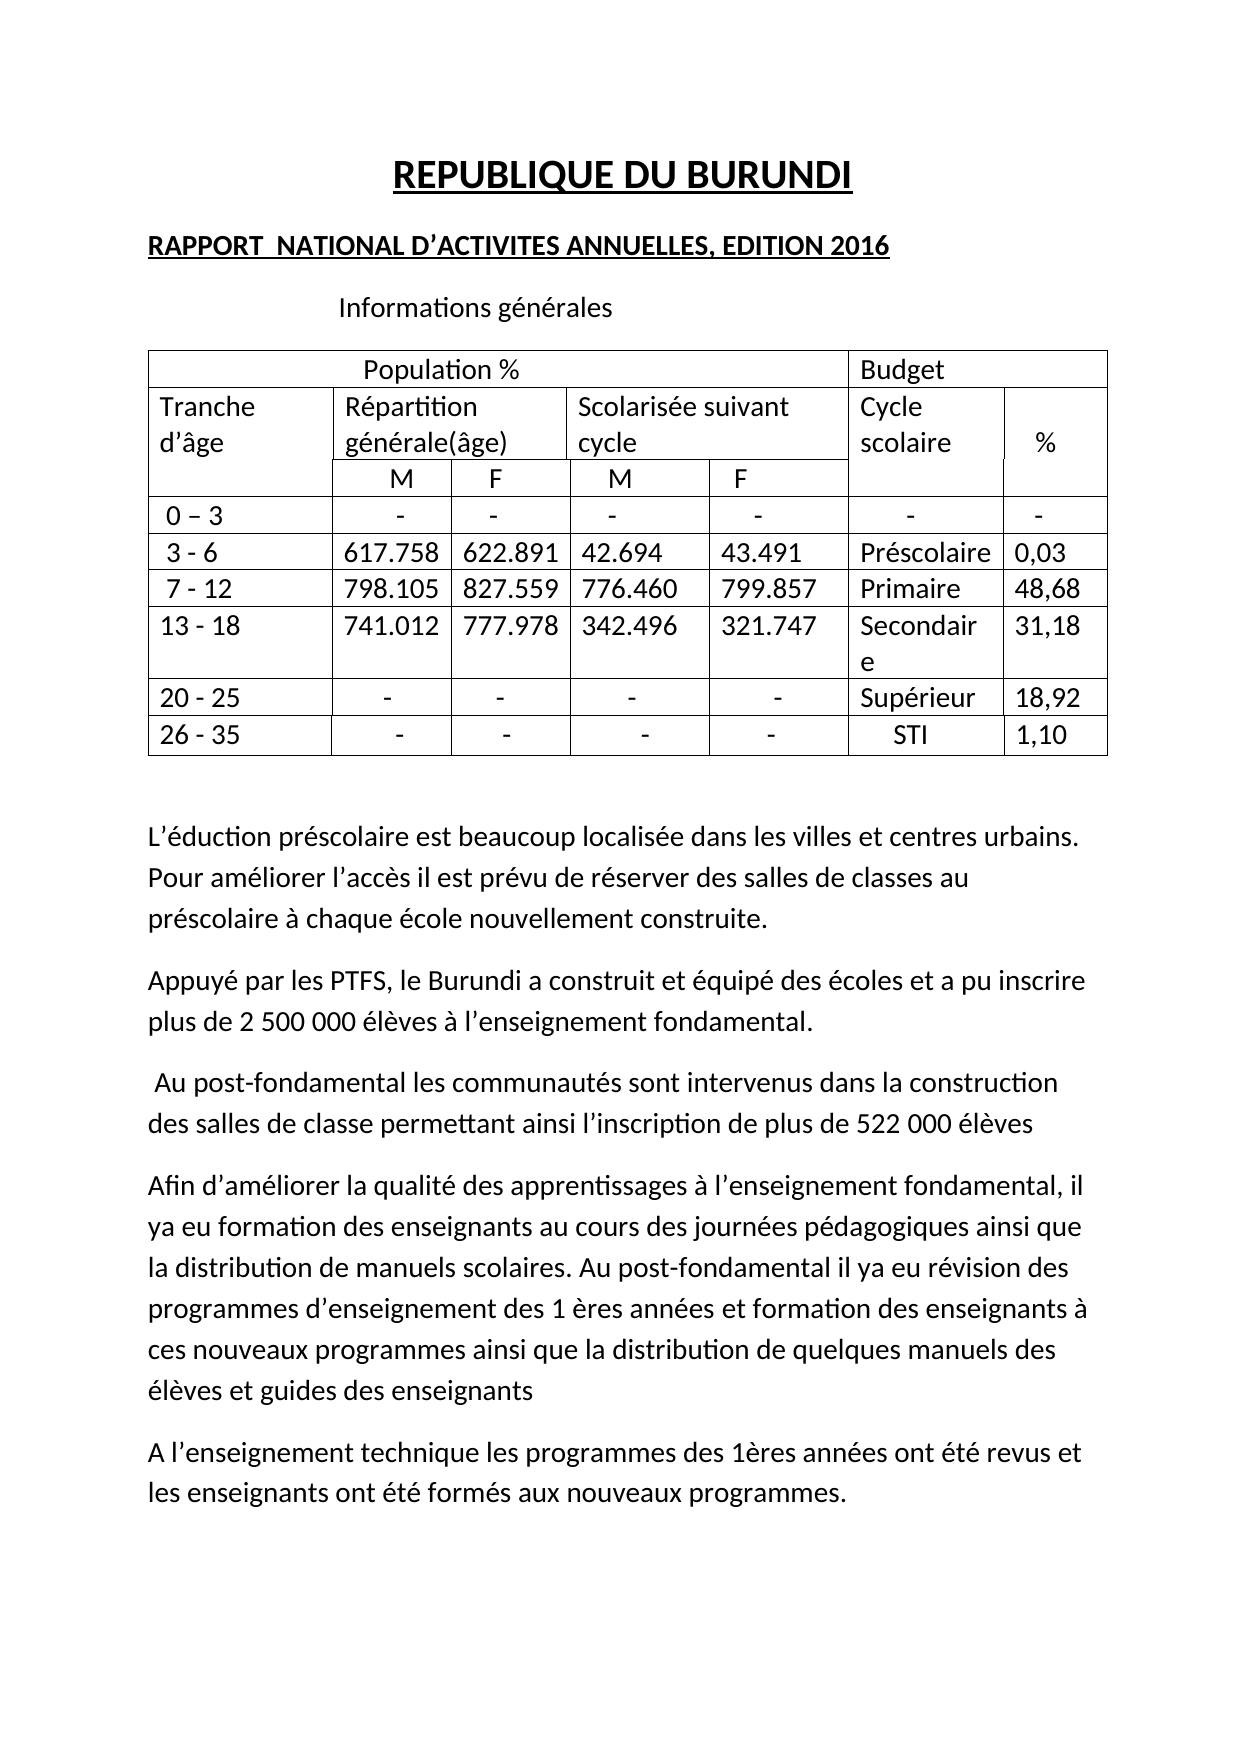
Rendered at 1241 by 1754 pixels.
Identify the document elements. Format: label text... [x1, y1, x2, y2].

table_cell - [452, 679, 570, 715]
table_header Budget [849, 351, 1107, 387]
table_cell F [710, 460, 848, 496]
text Afin d’améliorer la qualité des apprentissages à l’enseignement fondamental, il ya eu formation des enseignants au cours des journées pédagogiques ainsi que la distribution de manuels scolaires. Au post-fondamental il ya eu révision des programmes d’enseignement des 1 ères années et formation des enseignants à ces nouveaux programmes ainsi que la distribution de quelques manuels des élèves et guides des enseignants [148, 1167, 1093, 1407]
table_cell - [710, 716, 848, 755]
table_cell 7 - 12 [149, 570, 332, 606]
table_cell - [333, 497, 451, 533]
table_cell - [571, 716, 709, 755]
text Au post-fondamental les communautés sont intervenus dans la construction des salles de classe permettant ainsi l’inscription de plus de 522 000 élèves [148, 1064, 1093, 1141]
table_cell 3 - 6 [149, 534, 332, 569]
table_cell 776.460 [571, 570, 709, 606]
text A l’enseignement technique les programmes des 1ères années ont été revus et les enseignants ont été formés aux nouveaux programmes. [148, 1434, 1093, 1510]
table_cell 342.496 [571, 607, 709, 678]
text Appuyé par les PTFS, le Burundi a construit et équipé des écoles et a pu inscrire plus de 2 500 000 élèves à l’enseignement fondamental. [148, 962, 1093, 1038]
table_cell 0,03 [1004, 534, 1107, 569]
text RAPPORT NATIONAL D’ACTIVITES ANNUELLES, EDITION 2016 [148, 227, 1093, 262]
table_cell - [849, 497, 1003, 533]
text REPUBLIQUE DU BURUNDI [148, 148, 1093, 198]
table_cell M [571, 460, 709, 496]
table_cell 13 - 18 [149, 607, 332, 678]
table_cell 31,18 [1004, 607, 1107, 678]
table_cell 1,10 [1005, 716, 1107, 755]
table_cell - [571, 497, 709, 533]
table_cell STI [849, 716, 1004, 755]
table_cell [1004, 459, 1107, 496]
text Informations générales [148, 289, 1093, 324]
table_cell Cycle scolaire [849, 388, 1004, 459]
table_cell 798.105 [333, 570, 451, 606]
table_cell 741.012 [333, 607, 451, 678]
table_cell F [452, 460, 570, 496]
table_cell 617.758 [333, 534, 451, 569]
table_cell Répartition générale(âge) [334, 388, 566, 459]
table_cell - [333, 679, 451, 715]
table_cell - [452, 497, 570, 533]
table_cell 18,92 [1004, 679, 1107, 715]
table_cell - [1004, 497, 1107, 533]
table_cell 799.857 [710, 570, 848, 606]
table_cell Supérieur [849, 679, 1003, 715]
table_cell 622.891 [452, 534, 570, 569]
table_cell 20 - 25 [149, 679, 332, 715]
table_cell 43.491 [710, 534, 848, 569]
table_cell 26 - 35 [149, 716, 331, 755]
table_cell - [710, 497, 848, 533]
table_header Population % [149, 351, 848, 387]
table_cell 42.694 [571, 534, 709, 569]
table_cell 0 – 3 [149, 497, 332, 533]
table_cell % [1005, 388, 1107, 459]
table_cell M [333, 460, 451, 496]
text L’éduction préscolaire est beaucoup localisée dans les villes et centres urbains. Pour améliorer l’accès il est prévu de réserver des salles de classes au préscolaire à chaque école nouvellement construite. [148, 818, 1093, 936]
table_cell - [571, 679, 709, 715]
table_cell - [452, 716, 570, 755]
table_cell Scolarisée suivant cycle [567, 388, 848, 459]
table_cell - [710, 679, 848, 715]
table_cell 48,68 [1004, 570, 1107, 606]
table_cell Préscolaire [849, 534, 1003, 569]
table_cell Primaire [849, 570, 1003, 606]
table_cell Tranche d’âge [149, 388, 333, 459]
table_cell 321.747 [710, 607, 848, 678]
table_cell - [332, 716, 451, 755]
table_cell Secondaire [849, 607, 1003, 678]
table_cell 827.559 [452, 570, 570, 606]
table_cell 777.978 [452, 607, 570, 678]
table_cell [149, 459, 332, 496]
table_cell [849, 459, 1003, 496]
